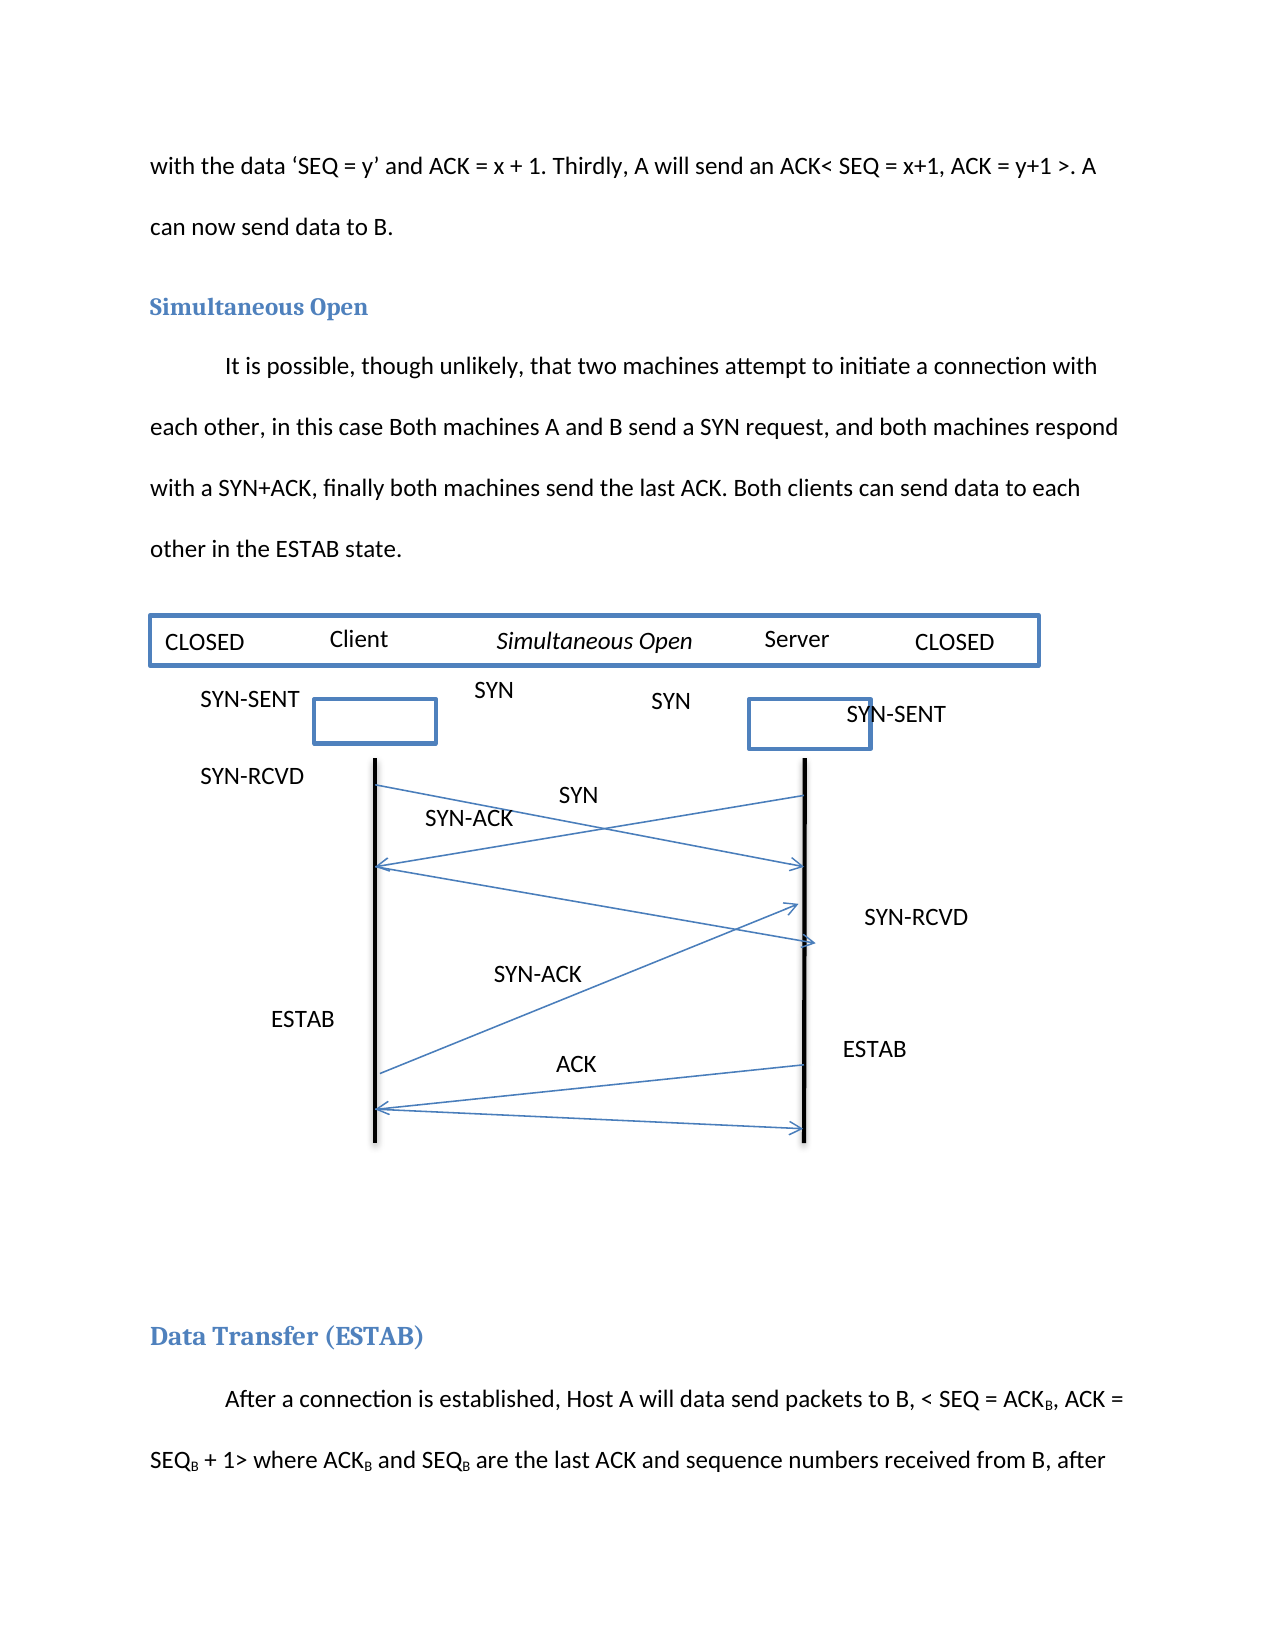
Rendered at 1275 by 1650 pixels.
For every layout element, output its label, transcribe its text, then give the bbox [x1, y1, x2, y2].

text It is possible, though unlikely, that two machines attempt to initiate a connection with each other, in this case Both machines A and B send a SYN request, and both machines respond with a SYN+ACK, finally both machines send the last ACK. Both clients can send data to each other in the ESTAB state. [150, 350, 1125, 564]
subtitle Data Transfer (ESTAB) [150, 1321, 1125, 1352]
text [150, 150, 1125, 242]
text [150, 1383, 1125, 1475]
subtitle Simultaneous Open [150, 293, 1125, 322]
